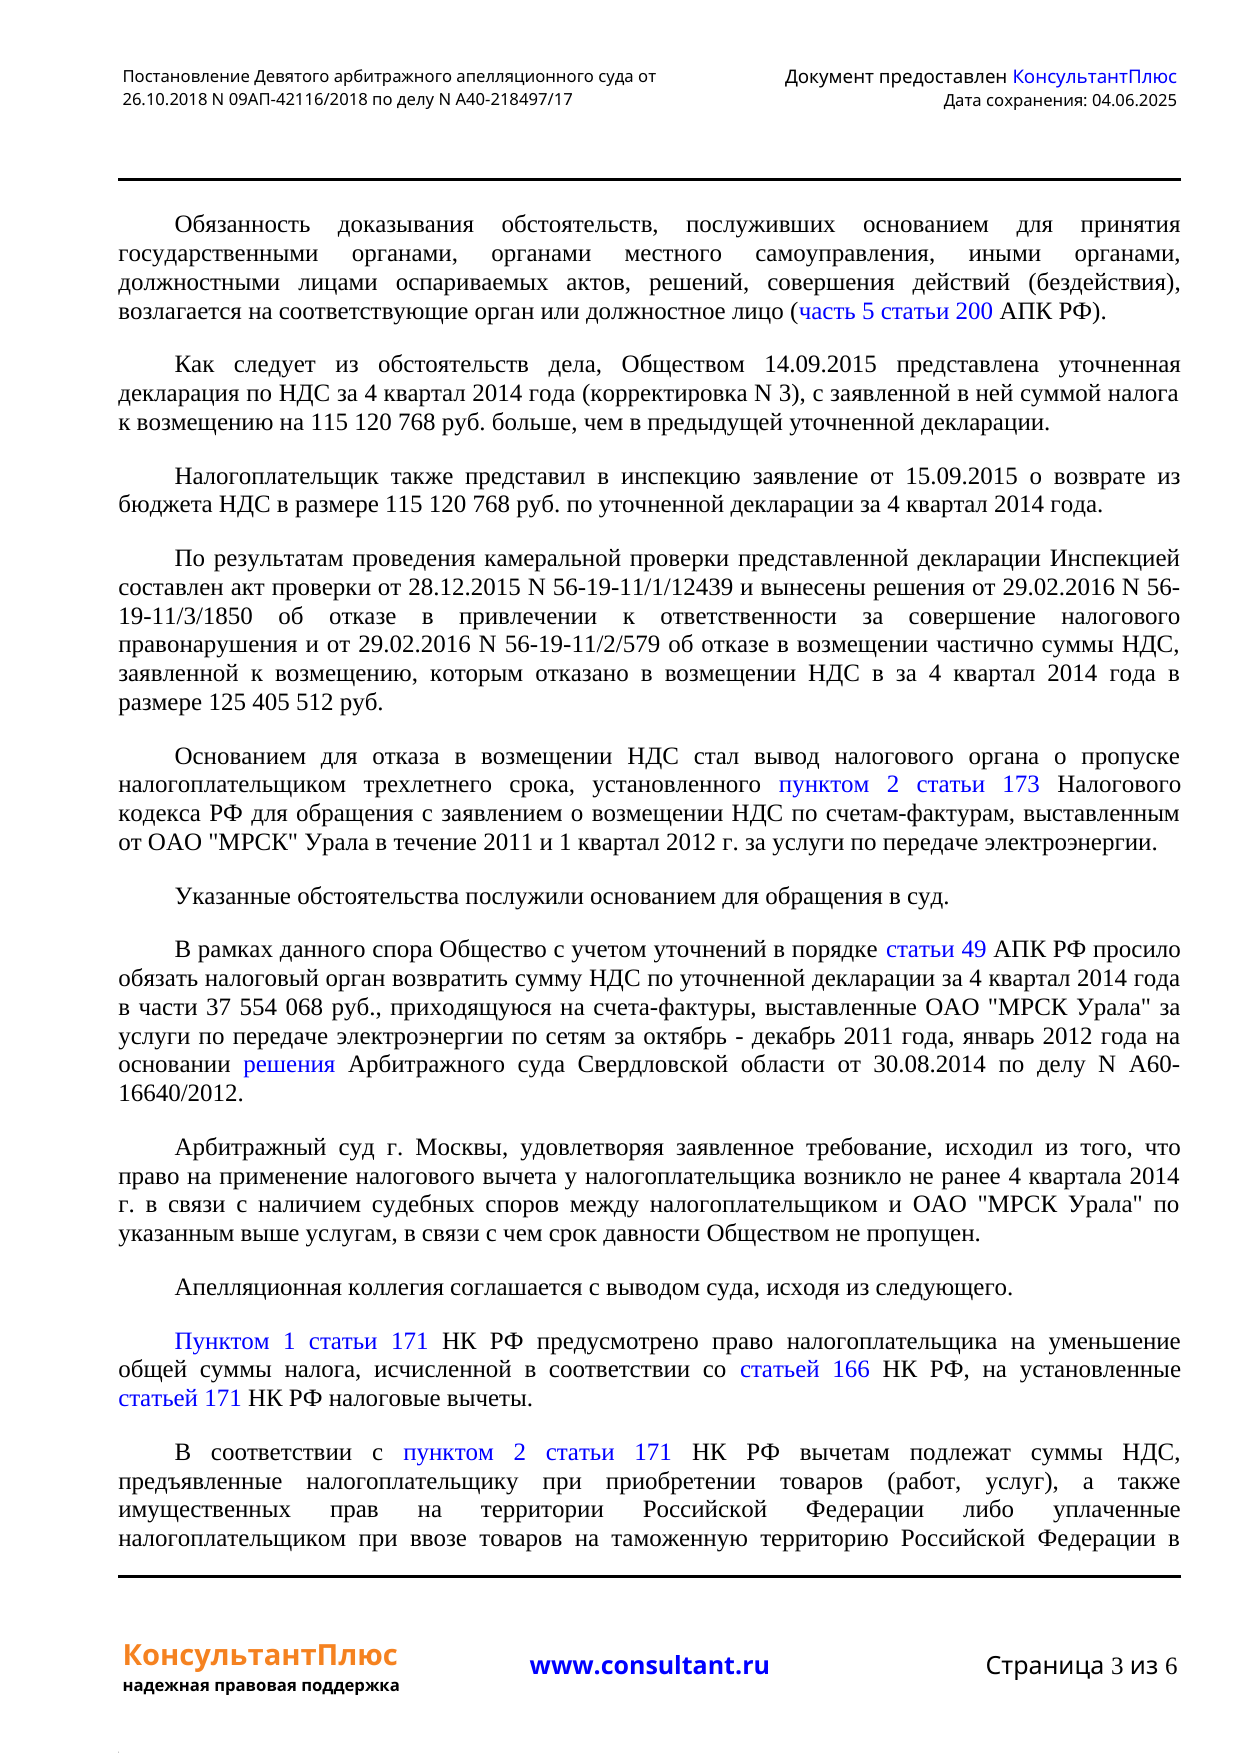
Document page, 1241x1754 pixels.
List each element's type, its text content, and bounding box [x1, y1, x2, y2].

text Обязанность доказывания обстоятельств, послуживших основанием для принятия государственными органами, органами местного самоуправления, иными органами, должностными лицами оспариваемых актов, решений, совершения действий (бездействия), возлагается на соответствующие орган или должностное лицо (часть 5 статьи 200 АПК РФ). [118, 209, 1181, 324]
text По результатам проведения камеральной проверки представленной декларации Инспекцией составлен акт проверки от 28.12.2015 N 56-19-11/1/12439 и вынесены решения от 29.02.2016 N 56-19-11/3/1850 об отказе в привлечении к ответственности за совершение налогового правонарушения и от 29.02.2016 N 56-19-11/2/579 об отказе в возмещении частично суммы НДС, заявленной к возмещению, которым отказано в возмещении НДС в за 4 квартал 2014 года в размере 125 405 512 руб. [118, 543, 1181, 716]
text Налогоплательщик также представил в инспекцию заявление от 15.09.2015 о возврате из бюджета НДС в размере 115 120 768 руб. по уточненной декларации за 4 квартал 2014 года. [118, 461, 1181, 518]
text В рамках данного спора Общество с учетом уточнений в порядке статьи 49 АПК РФ просило обязать налоговый орган возвратить сумму НДС по уточненной декларации за 4 квартал 2014 года в части 37 554 068 руб., приходящуюся на счета-фактуры, выставленные ОАО "МРСК Урала" за услуги по передаче электроэнергии по сетям за октябрь - декабрь 2011 года, январь 2012 года на основании решения Арбитражного суда Свердловской области от 30.08.2014 по делу N А60-16640/2012. [118, 934, 1181, 1107]
text Указанные обстоятельства послужили основанием для обращения в суд. [118, 881, 1181, 909]
text Пунктом 1 статьи 171 НК РФ предусмотрено право налогоплательщика на уменьшение общей суммы налога, исчисленной в соответствии со статьей 166 НК РФ, на установленные статьей 171 НК РФ налоговые вычеты. [118, 1326, 1181, 1412]
text Арбитражный суд г. Москвы, удовлетворяя заявленное требование, исходил из того, что право на применение налогового вычета у налогоплательщика возникло не ранее 4 квартала 2014 г. в связи с наличием судебных споров между налогоплательщиком и ОАО "МРСК Урала" по указанным выше услугам, в связи с чем срок давности Обществом не пропущен. [118, 1132, 1181, 1247]
text Основанием для отказа в возмещении НДС стал вывод налогового органа о пропуске налогоплательщиком трехлетнего срока, установленного пунктом 2 статьи 173 Налогового кодекса РФ для обращения с заявлением о возмещении НДС по счетам-фактурам, выставленным от ОАО "МРСК" Урала в течение 2011 и 1 квартал 2012 г. за услуги по передаче электроэнергии. [118, 741, 1181, 856]
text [118, 1437, 1181, 1552]
text Апелляционная коллегия соглашается с выводом суда, исходя из следующего. [118, 1272, 1181, 1301]
text Как следует из обстоятельств дела, Обществом 14.09.2015 представлена уточненная декларация по НДС за 4 квартал 2014 года (корректировка N 3), с заявленной в ней суммой налога к возмещению на 115 120 768 руб. больше, чем в предыдущей уточненной декларации. [118, 349, 1181, 436]
